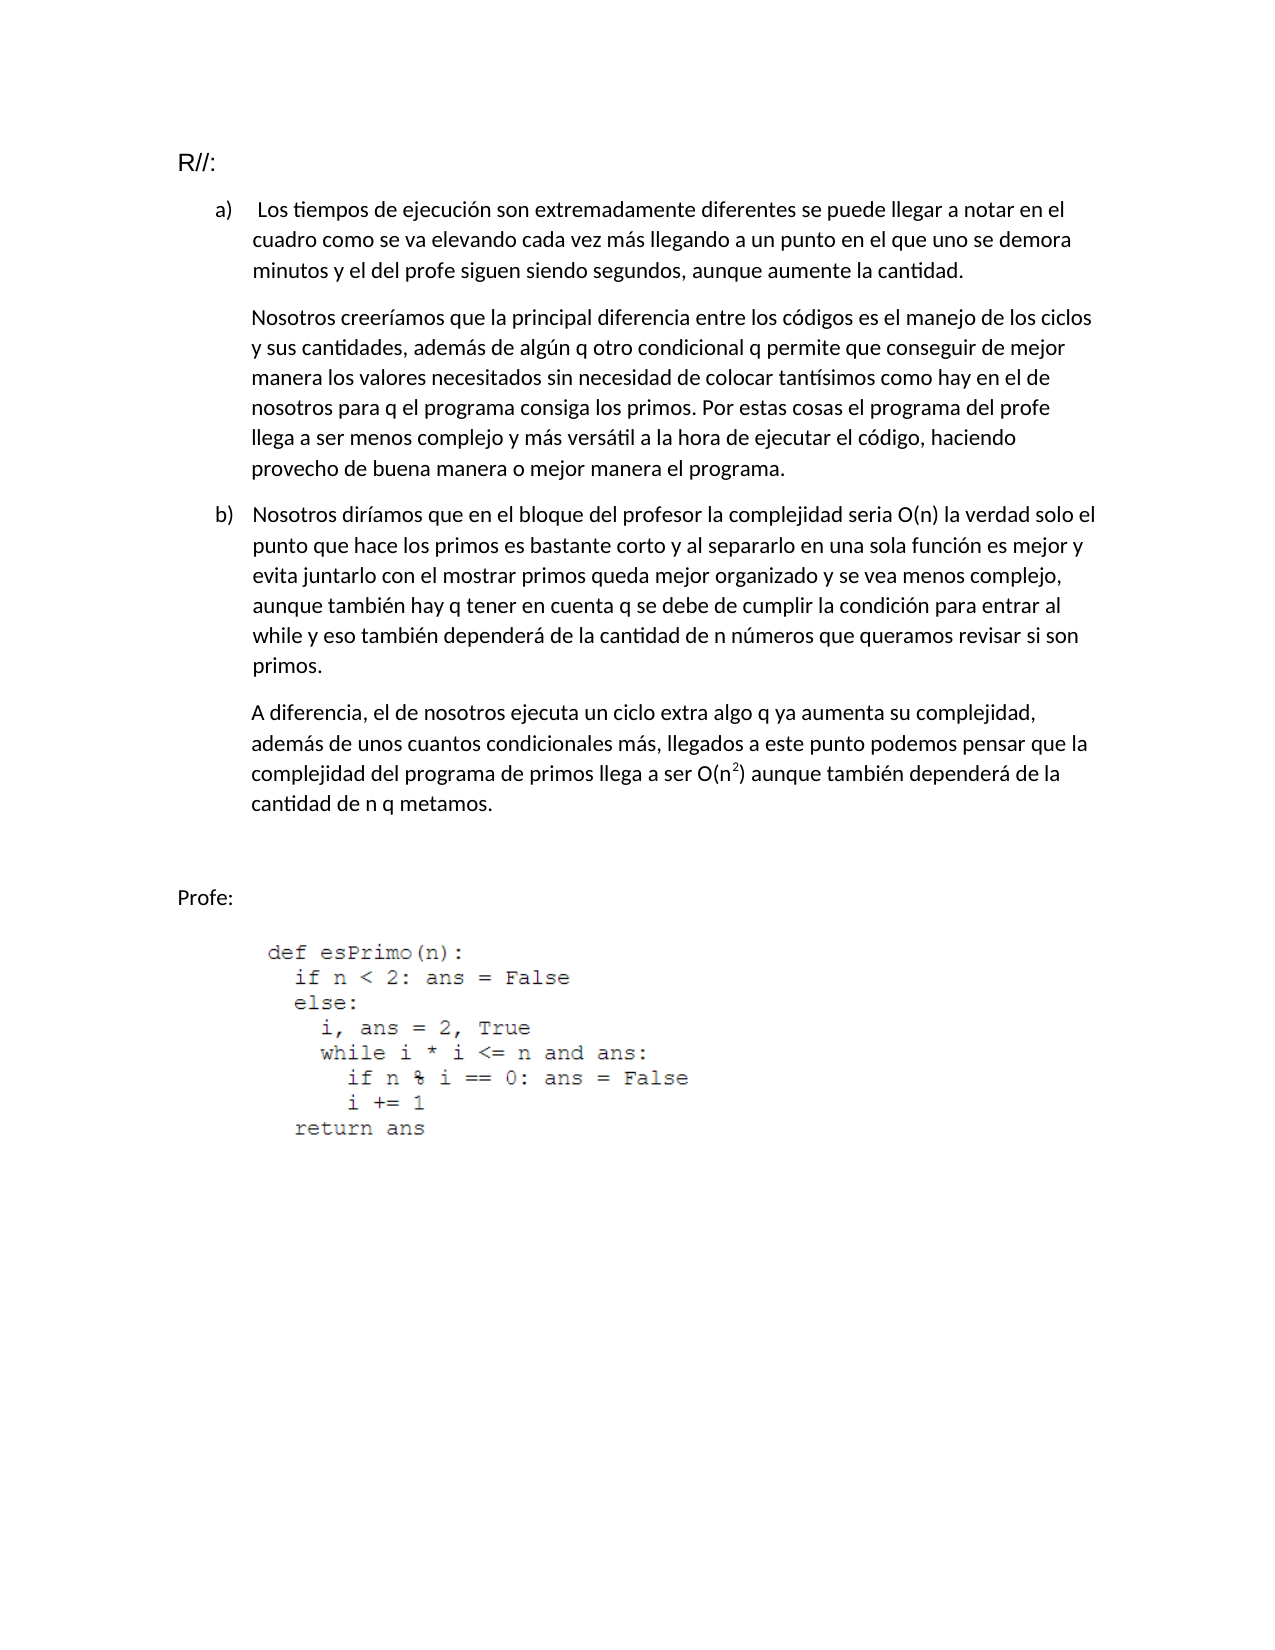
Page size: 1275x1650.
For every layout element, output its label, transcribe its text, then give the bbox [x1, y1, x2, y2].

text R//: [177, 148, 1098, 176]
picture [251, 929, 754, 1156]
text Nosotros creeríamos que la principal diferencia entre los códigos es el manejo de los ciclos y sus cantidades, además de algún q otro condicional q permite que conseguir de mejor manera los valores necesitados sin necesidad de colocar tantísimos como hay en el de nosotros para q el programa consiga los primos. Por estas cosas el programa del profe llega a ser menos complejo y más versátil a la hora de ejecutar el código, haciendo provecho de buena manera o mejor manera el programa. [251, 303, 1098, 482]
text Profe: [177, 883, 1098, 911]
list Los tiempos de ejecución son extremadamente diferentes se puede llegar a notar en el cuadro como se va elevando cada vez más llegando a un punto en el que uno se demora minutos y el del profe siguen siendo segundos, aunque aumente la cantidad. [215, 195, 1098, 284]
list Nosotros diríamos que en el bloque del profesor la complejidad seria O(n) la verdad solo el punto que hace los primos es bastante corto y al separarlo en una sola función es mejor y evita juntarlo con el mostrar primos queda mejor organizado y se vea menos complejo, aunque también hay q tener en cuenta q se debe de cumplir la condición para entrar al while y eso también dependerá de la cantidad de n números que queramos revisar si son primos. [215, 501, 1098, 679]
text A diferencia, el de nosotros ejecuta un ciclo extra algo q ya aumenta su complejidad, además de unos cuantos condicionales más, llegados a este punto podemos pensar que la complejidad del programa de primos llega a ser O(n2) aunque también dependerá de la cantidad de n q metamos. [251, 698, 1098, 817]
